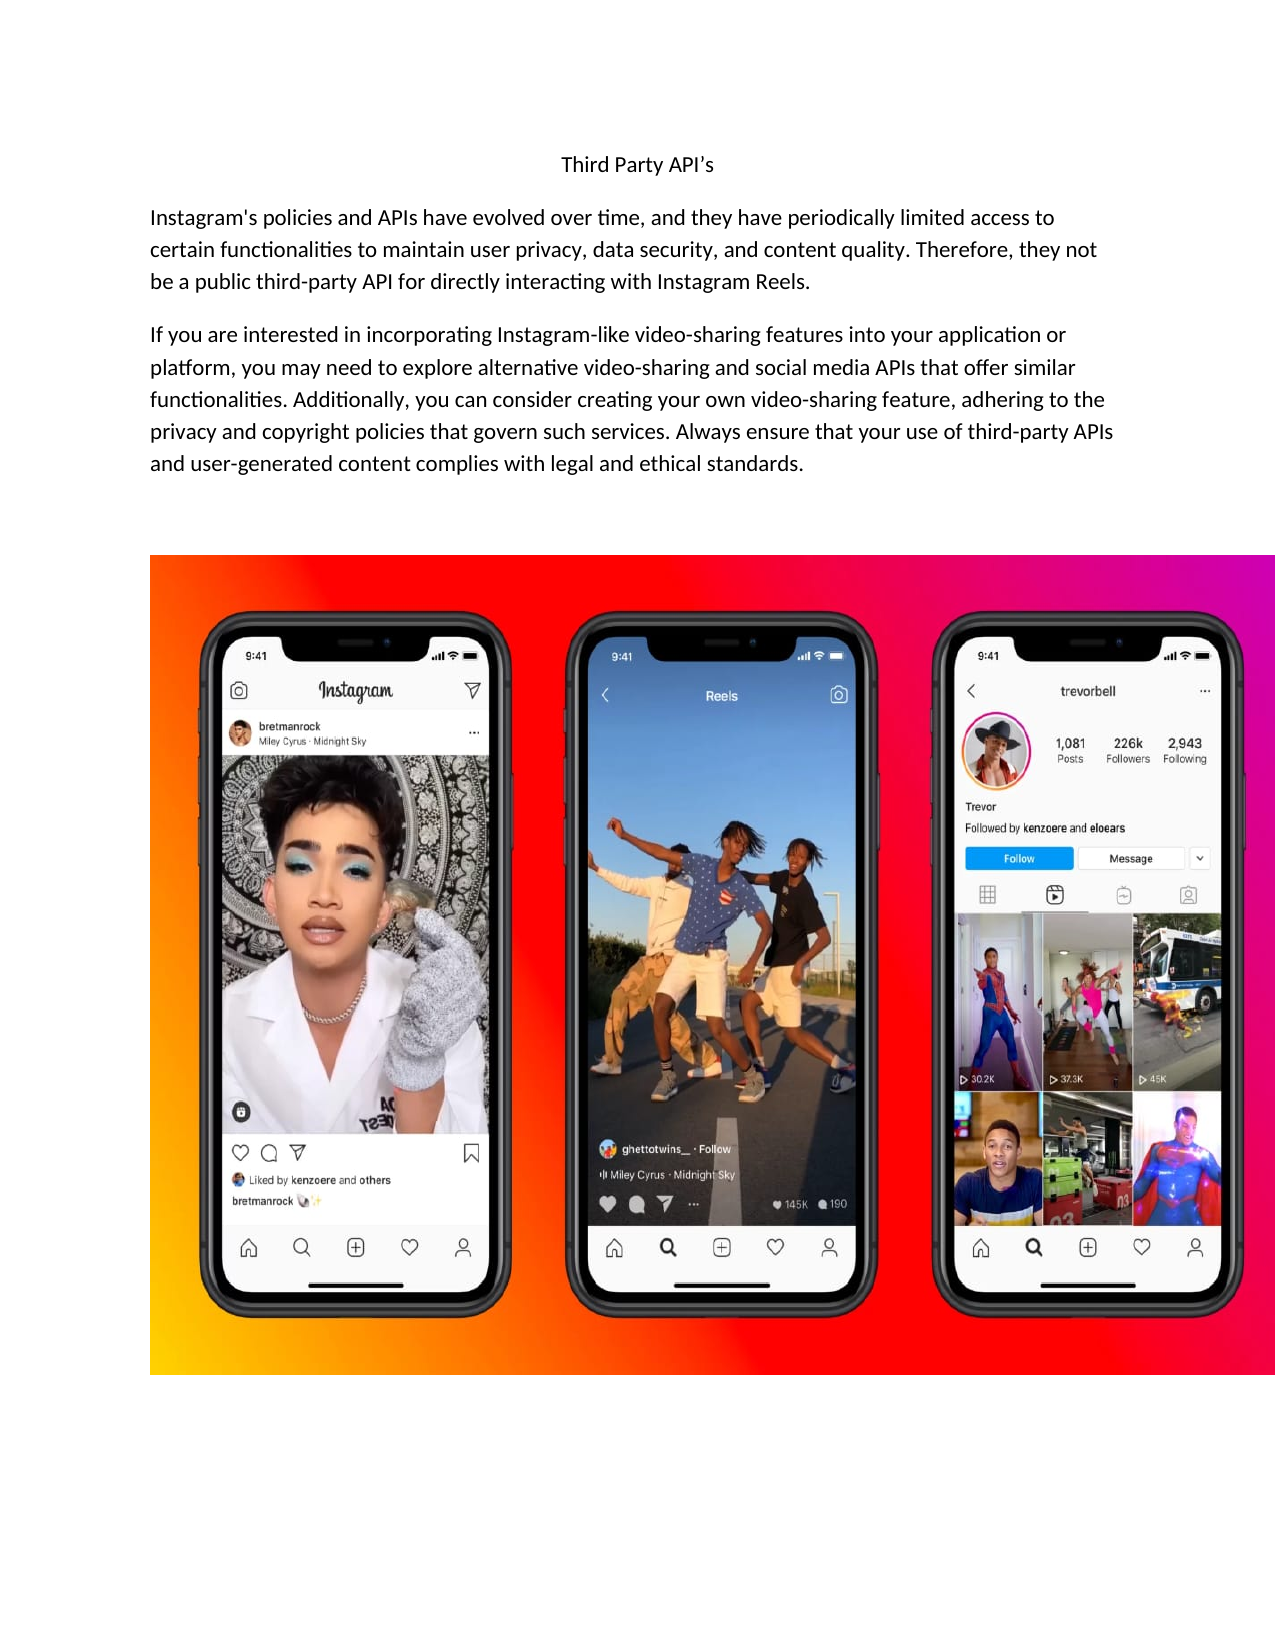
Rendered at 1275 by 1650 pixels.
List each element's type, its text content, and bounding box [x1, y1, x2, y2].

text If you are interested in incorporating Instagram-like video-sharing features into your application or platform, you may need to explore alternative video-sharing and social media APIs that offer similar functionalities. Additionally, you can consider creating your own video-sharing feature, adhering to the privacy and copyright policies that govern such services. Always ensure that your use of third-party APIs and user-generated content complies with legal and ethical standards. [150, 320, 1125, 477]
text Instagram's policies and APIs have evolved over time, and they have periodically limited access to certain functionalities to maintain user privacy, data security, and content quality. Therefore, they not be a public third-party API for directly interacting with Instagram Reels. [150, 203, 1125, 295]
picture [150, 555, 1275, 1375]
text Third Party API’s [150, 150, 1125, 178]
